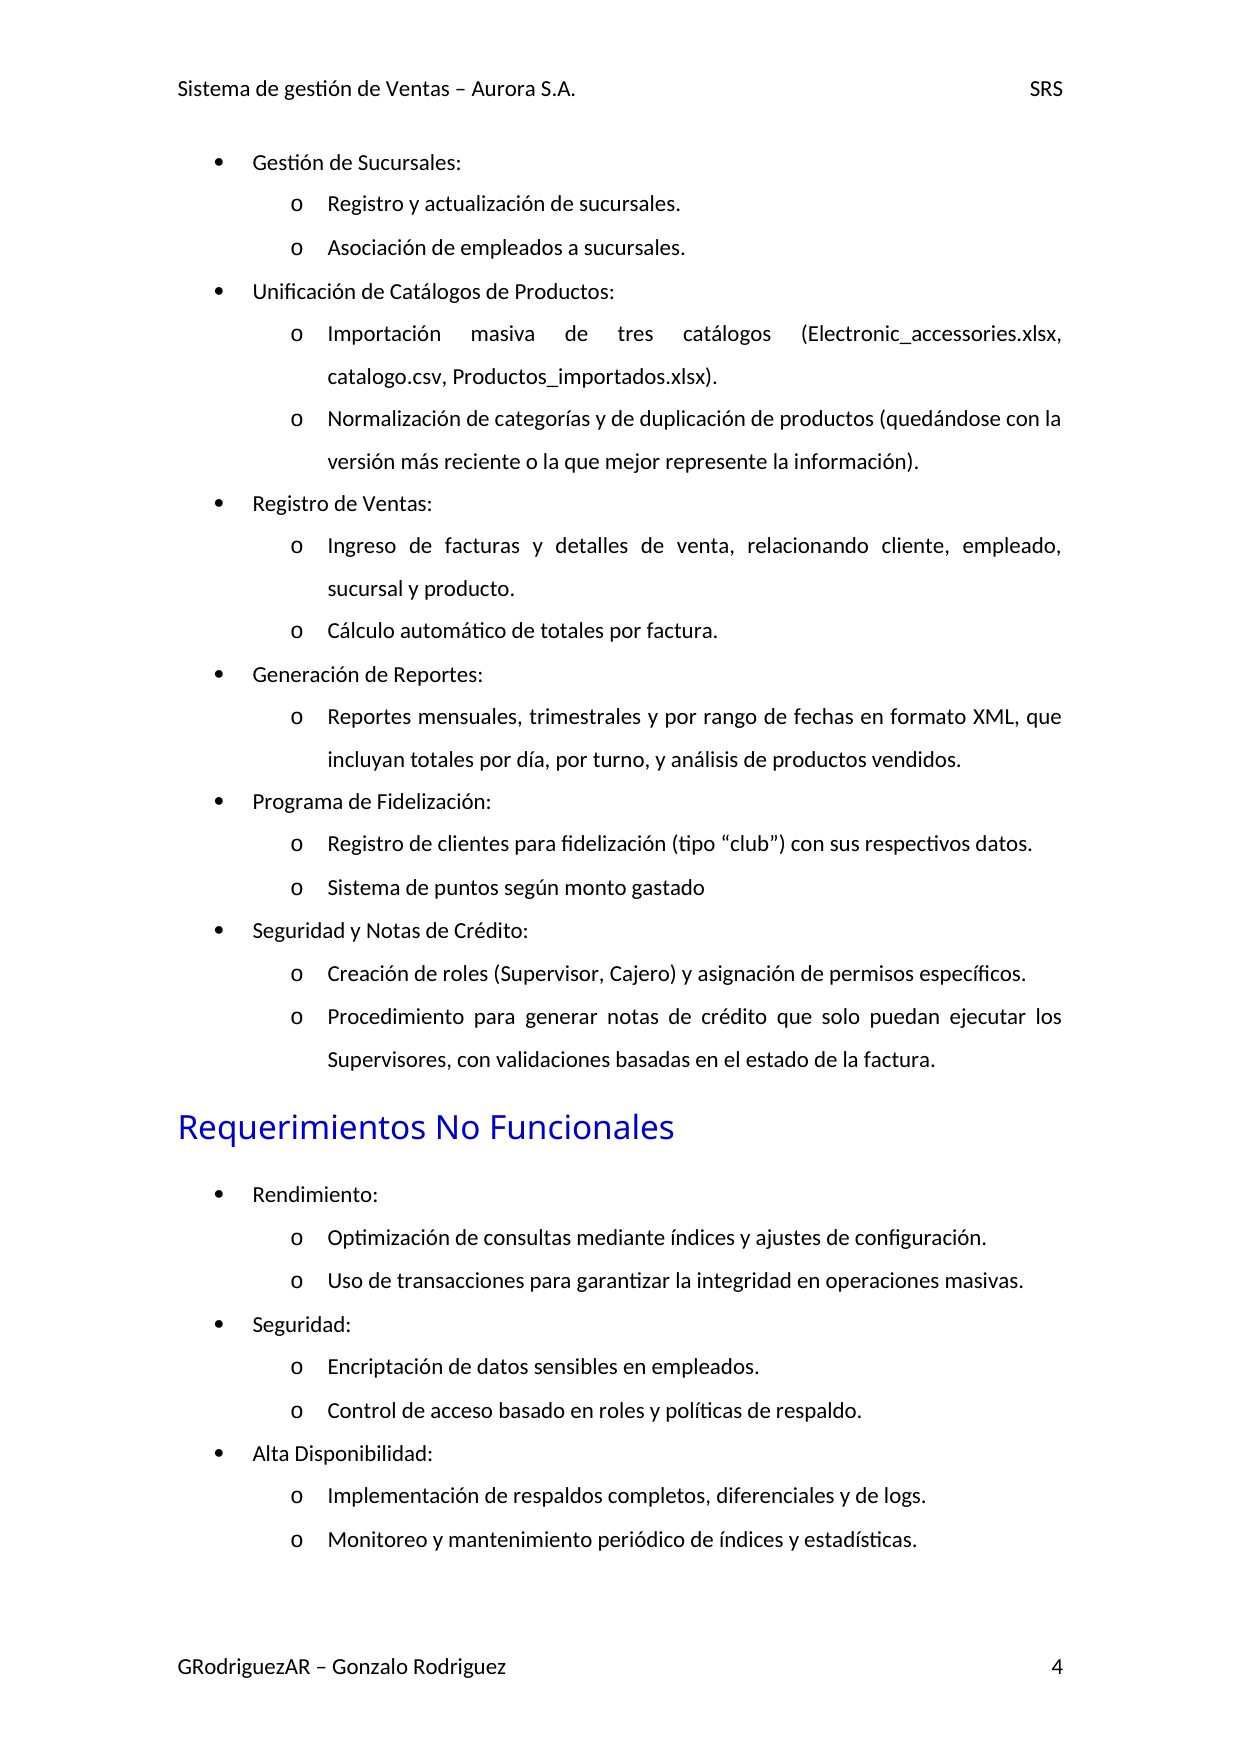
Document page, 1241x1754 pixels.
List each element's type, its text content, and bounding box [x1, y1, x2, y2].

list Optimización de consultas mediante índices y ajustes de configuración. [290, 1223, 1063, 1252]
list Rendimiento: [215, 1181, 1063, 1209]
list Registro de Ventas: [215, 489, 1063, 517]
list Reportes mensuales, trimestrales y por rango de fechas en formato XML, que incluyan totales por día, por turno, y análisis de productos vendidos. [290, 702, 1063, 773]
list Seguridad y Notas de Crédito: [215, 917, 1063, 945]
list Implementación de respaldos completos, diferenciales y de logs. [290, 1482, 1063, 1511]
list Normalización de categorías y de duplicación de productos (quedándose con la versión más reciente o la que mejor represente la información). [290, 404, 1063, 475]
list Generación de Reportes: [215, 660, 1063, 688]
list Alta Disponibilidad: [215, 1439, 1063, 1468]
list Creación de roles (Supervisor, Cajero) y asignación de permisos específicos. [290, 959, 1063, 988]
list Control de acceso basado en roles y políticas de respaldo. [290, 1396, 1063, 1425]
list Procedimiento para generar notas de crédito que solo puedan ejecutar los Supervisores, con validaciones basadas en el estado de la factura. [290, 1002, 1063, 1073]
subtitle Requerimientos No Funcionales [177, 1104, 1063, 1149]
list Seguridad: [215, 1310, 1063, 1338]
list Sistema de puntos según monto gastado [290, 873, 1063, 902]
list Asociación de empleados a sucursales. [290, 233, 1063, 262]
list Registro y actualización de sucursales. [290, 189, 1063, 219]
list Ingreso de facturas y detalles de venta, relacionando cliente, empleado, sucursal y producto. [290, 531, 1063, 602]
list Gestión de Sucursales: [215, 148, 1063, 176]
list Cálculo automático de totales por factura. [290, 616, 1063, 646]
list Uso de transacciones para garantizar la integridad en operaciones masivas. [290, 1266, 1063, 1296]
list Monitoreo y mantenimiento periódico de índices y estadísticas. [290, 1525, 1063, 1554]
list Registro de clientes para fidelización (tipo “club”) con sus respectivos datos. [290, 829, 1063, 858]
list Unificación de Catálogos de Productos: [215, 277, 1063, 305]
list Encriptación de datos sensibles en empleados. [290, 1352, 1063, 1381]
list Programa de Fidelización: [215, 787, 1063, 815]
list Importación masiva de tres catálogos (Electronic_accessories.xlsx, catalogo.csv, Productos_importados.xlsx). [290, 319, 1063, 390]
